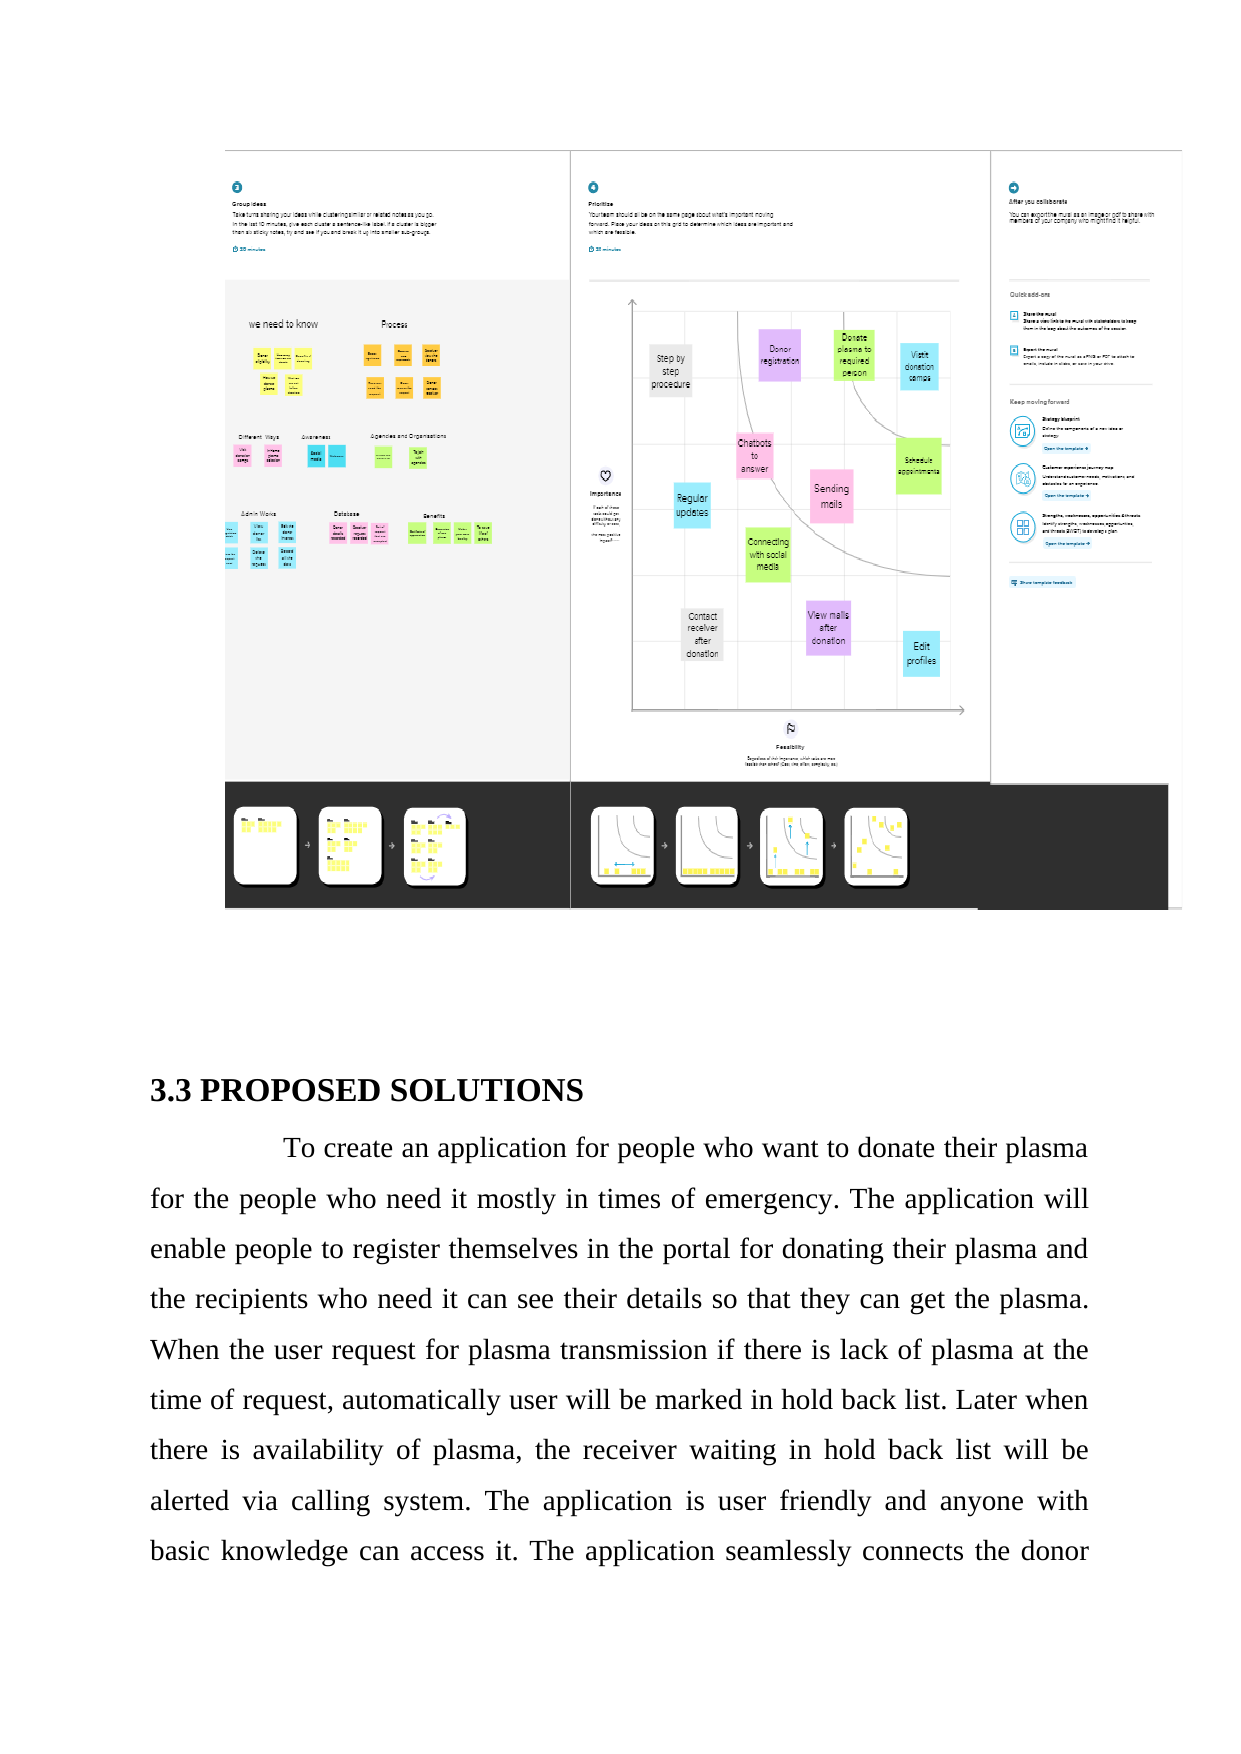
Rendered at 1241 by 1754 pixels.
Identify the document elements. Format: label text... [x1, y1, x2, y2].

picture [225, 150, 1183, 910]
text 3.3 PROPOSED SOLUTIONS [150, 1070, 1090, 1108]
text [150, 1131, 1090, 1567]
